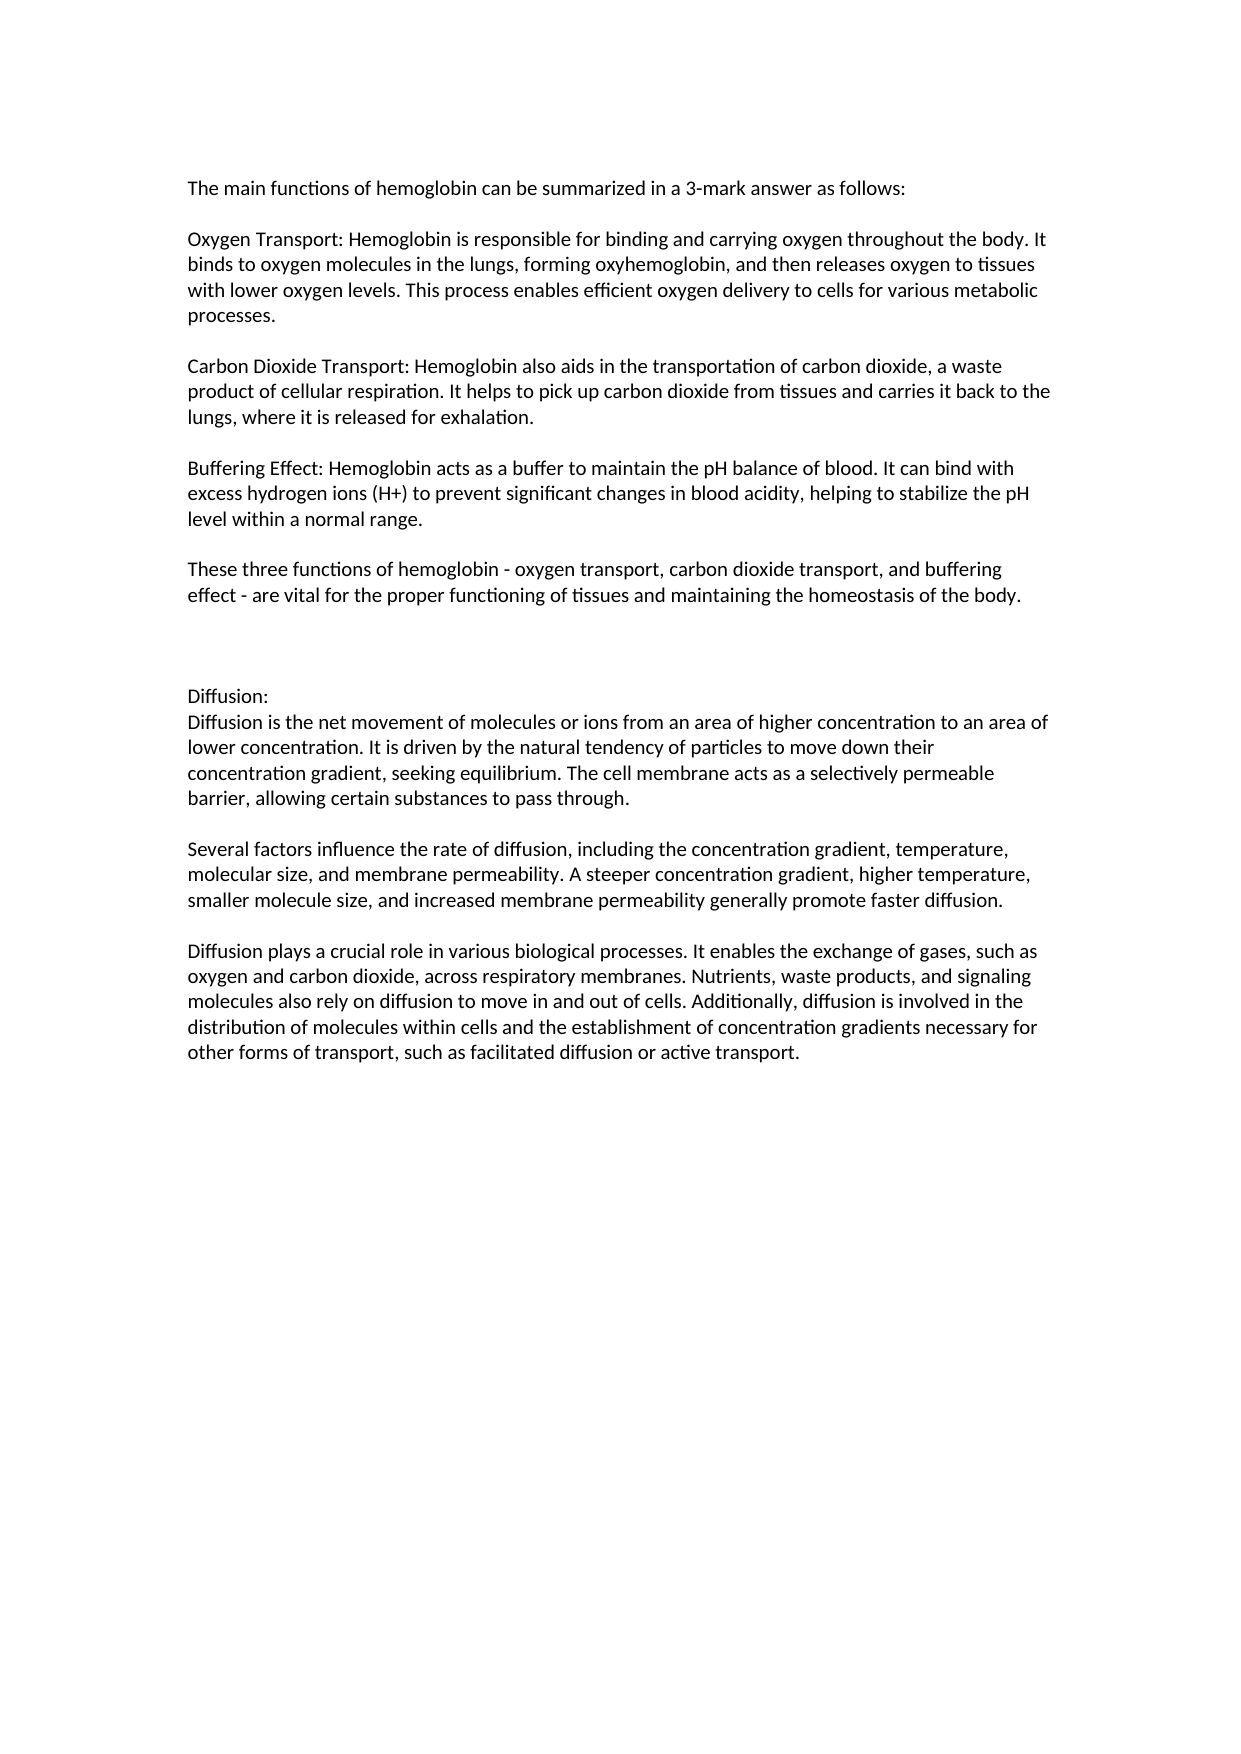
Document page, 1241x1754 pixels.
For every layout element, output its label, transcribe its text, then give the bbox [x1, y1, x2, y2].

list These three functions of hemoglobin - oxygen transport, carbon dioxide transport, and buffering effect - are vital for the proper functioning of tissues and maintaining the homeostasis of the body. [187, 557, 1053, 607]
list Carbon Dioxide Transport: Hemoglobin also aids in the transportation of carbon dioxide, a waste product of cellular respiration. It helps to pick up carbon dioxide from tissues and carries it back to the lungs, where it is released for exhalation. [187, 353, 1053, 429]
list The main functions of hemoglobin can be summarized in a 3-mark answer as follows: [187, 175, 1053, 201]
list Buffering Effect: Hemoglobin acts as a buffer to maintain the pH balance of blood. It can bind with excess hydrogen ions (H+) to prevent significant changes in blood acidity, helping to stabilize the pH level within a normal range. [187, 455, 1053, 531]
list Diffusion is the net movement of molecules or ions from an area of higher concentration to an area of lower concentration. It is driven by the natural tendency of particles to move down their concentration gradient, seeking equilibrium. The cell membrane acts as a selectively permeable barrier, allowing certain substances to pass through. [187, 709, 1053, 811]
list Diffusion: [187, 684, 1053, 709]
list Diffusion plays a crucial role in various biological processes. It enables the exchange of gases, such as oxygen and carbon dioxide, across respiratory membranes. Nutrients, waste products, and signaling molecules also rely on diffusion to move in and out of cells. Additionally, diffusion is involved in the distribution of molecules within cells and the establishment of concentration gradients necessary for other forms of transport, such as facilitated diffusion or active transport. [187, 938, 1053, 1065]
list Several factors influence the rate of diffusion, including the concentration gradient, temperature, molecular size, and membrane permeability. A steeper concentration gradient, higher temperature, smaller molecule size, and increased membrane permeability generally promote faster diffusion. [187, 836, 1053, 912]
list Oxygen Transport: Hemoglobin is responsible for binding and carrying oxygen throughout the body. It binds to oxygen molecules in the lungs, forming oxyhemoglobin, and then releases oxygen to tissues with lower oxygen levels. This process enables efficient oxygen delivery to cells for various metabolic processes. [187, 226, 1053, 328]
